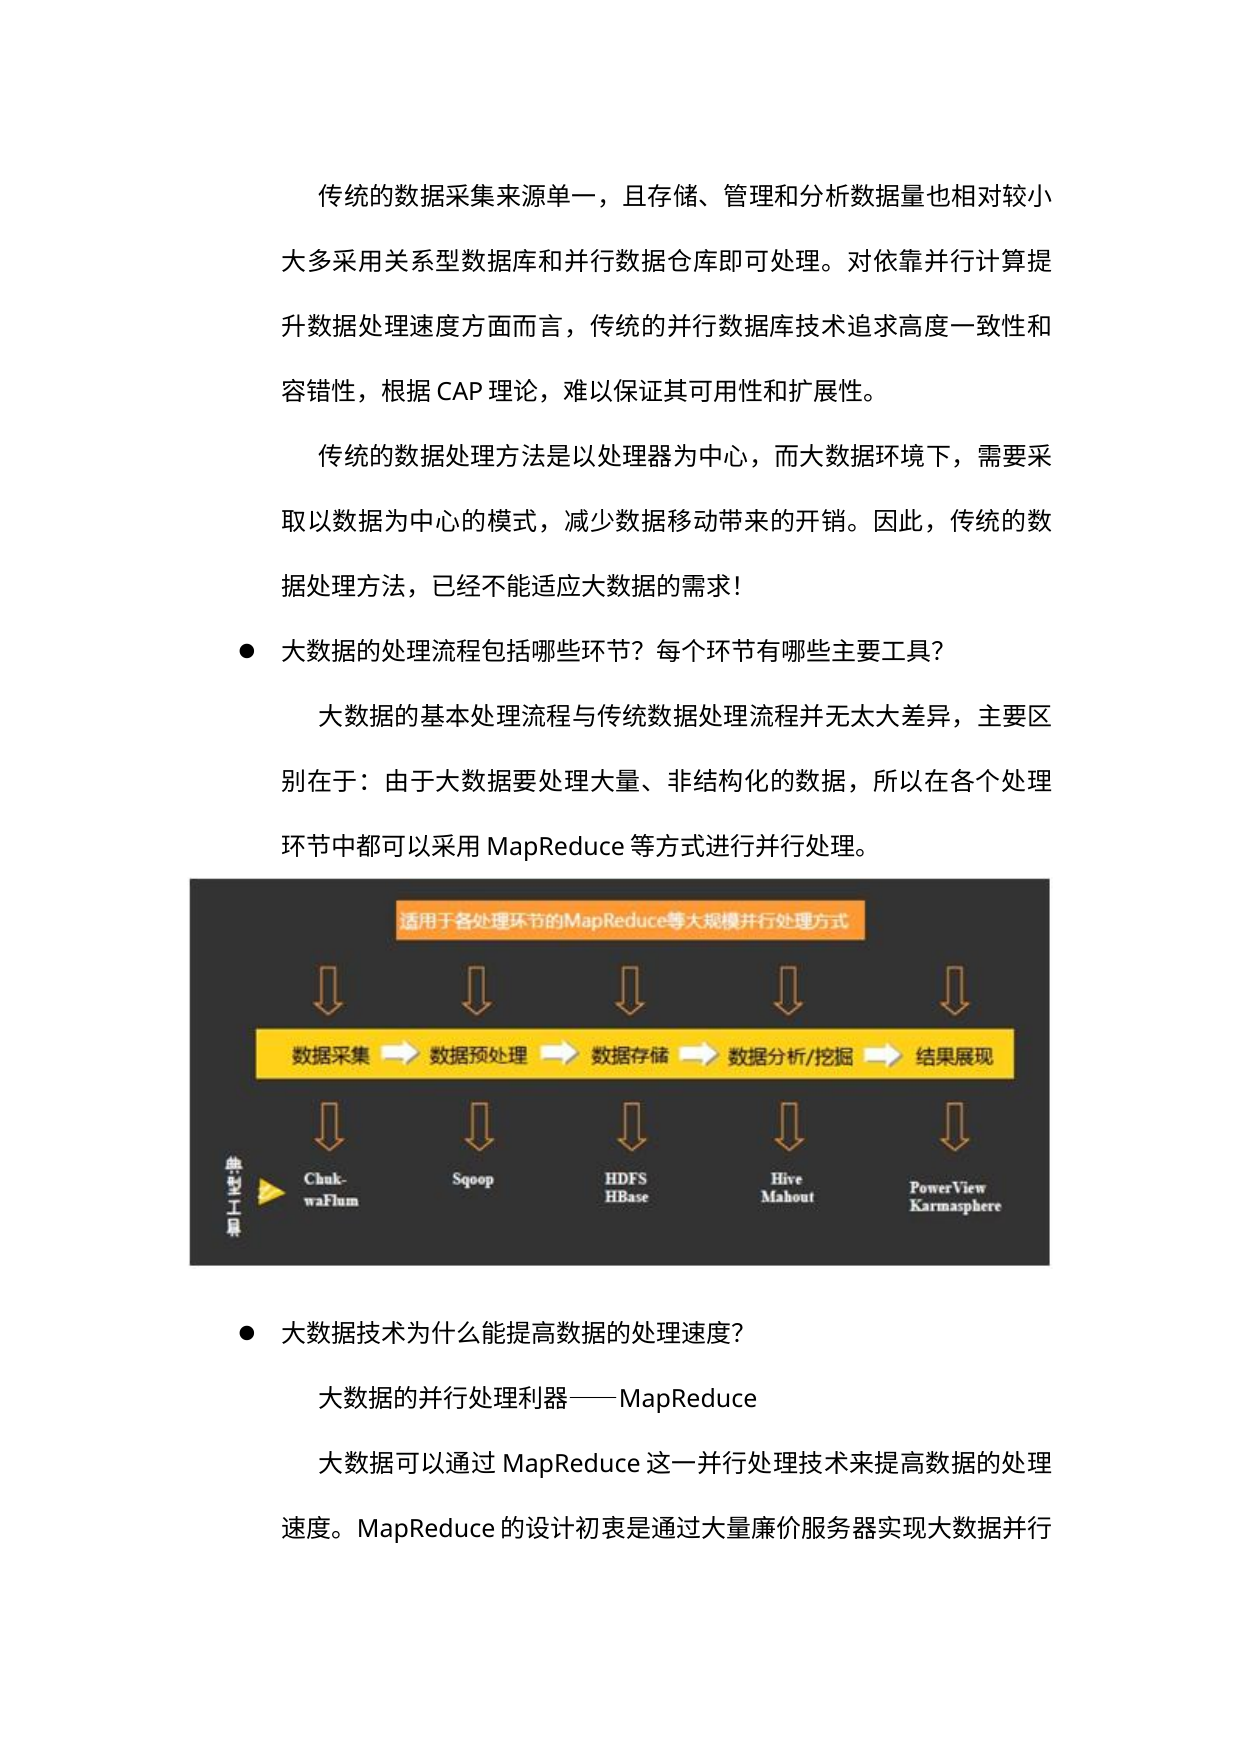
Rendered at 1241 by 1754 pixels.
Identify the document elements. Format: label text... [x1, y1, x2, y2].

list 大数据技术为什么能提高数据的处理速度？ [237, 1299, 1053, 1364]
text 大数据的基本处理流程与传统数据处理流程并无太大差异，主要区别在于：由于大数据要处理大量、非结构化的数据，所以在各个处理环节中都可以采用MapReduce等方式进行并行处理。 [281, 682, 1053, 877]
text 大数据的并行处理利器——MapReduce [281, 1364, 1053, 1429]
text 传统的数据采集来源单一，且存储、管理和分析数据量也相对较小，大多采用关系型数据库和并行数据仓库即可处理。对依靠并行计算提升数据处理速度方面而言，传统的并行数据库技术追求高度一致性和容错性，根据CAP理论，难以保证其可用性和扩展性。 [281, 162, 1053, 422]
picture [187, 877, 1053, 1269]
text 传统的数据处理方法是以处理器为中心，而大数据环境下，需要采取以数据为中心的模式，减少数据移动带来的开销。因此，传统的数据处理方法，已经不能适应大数据的需求！ [281, 422, 1053, 617]
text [281, 1429, 1053, 1559]
list 大数据的处理流程包括哪些环节？每个环节有哪些主要工具？ [237, 617, 1053, 682]
